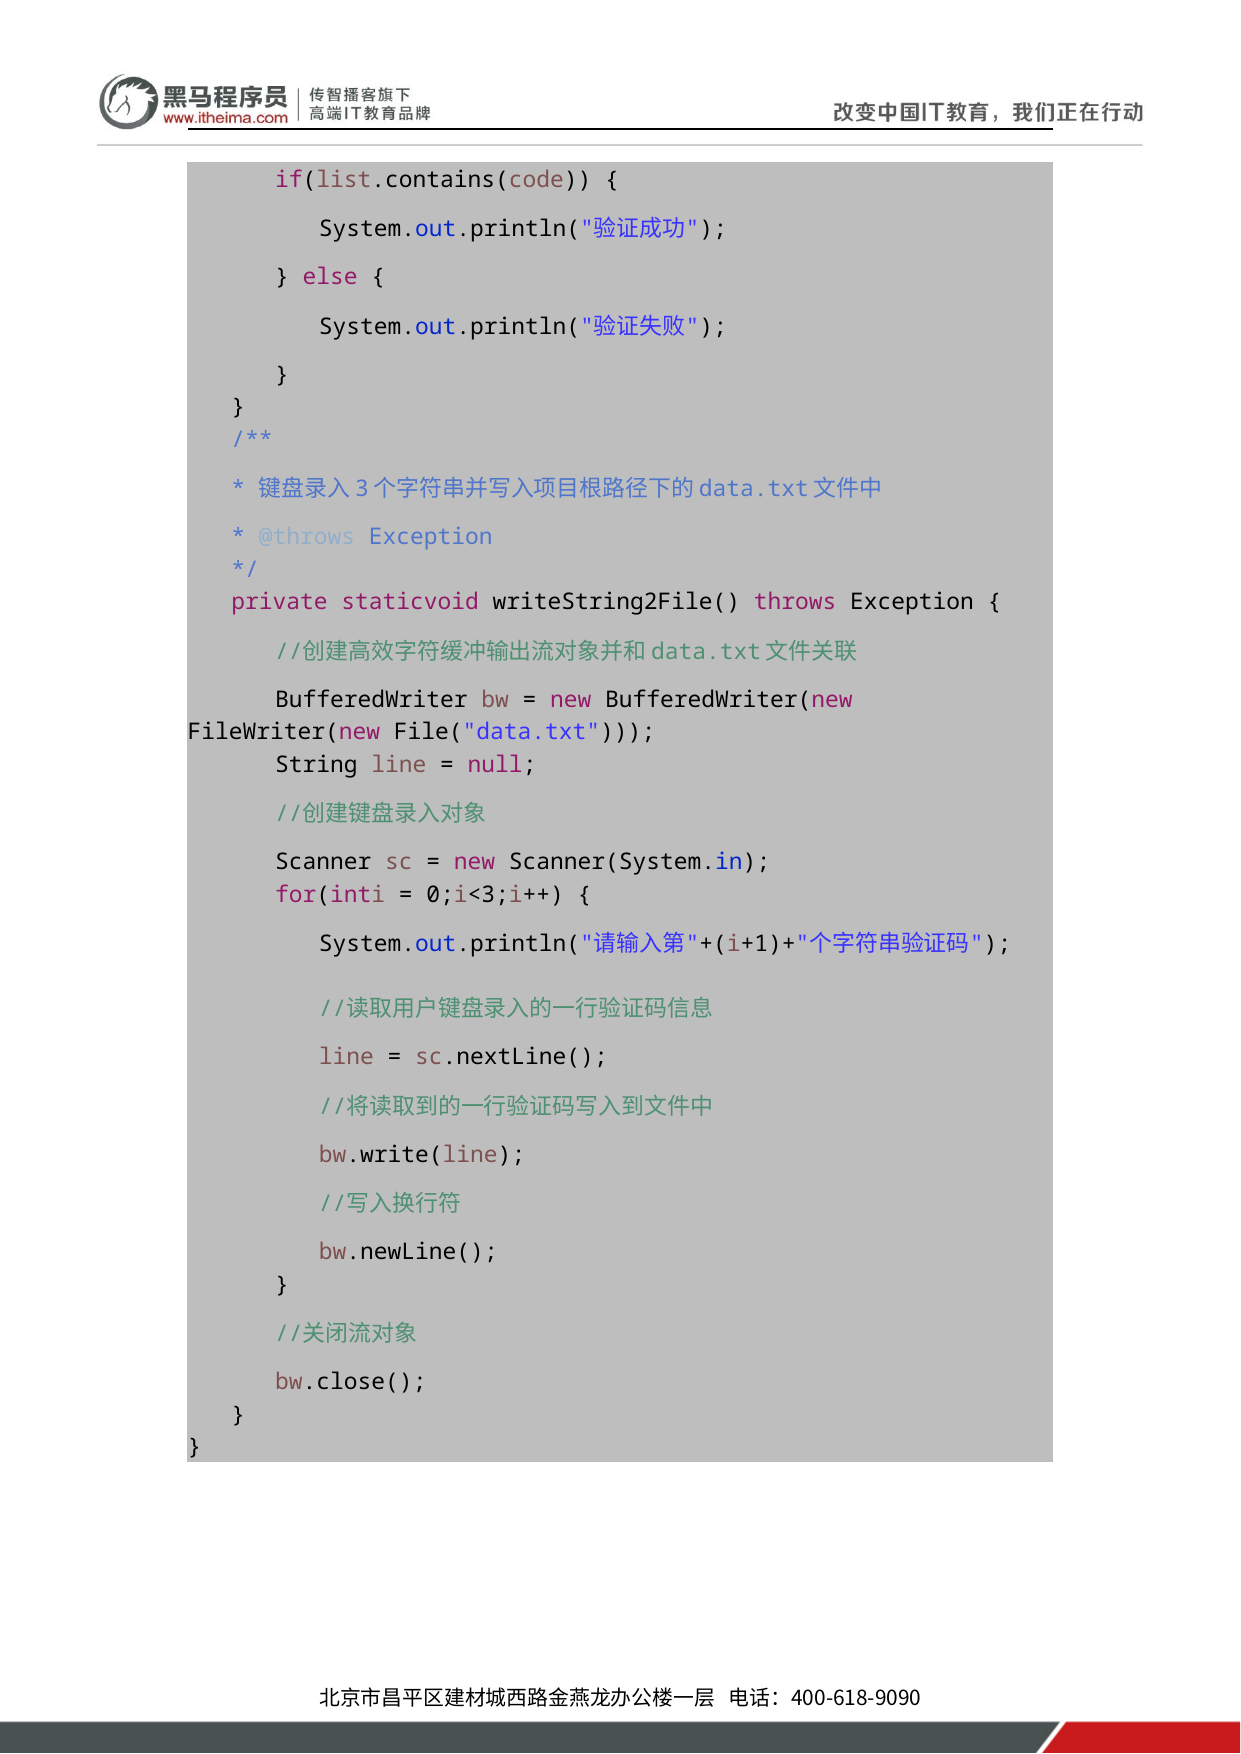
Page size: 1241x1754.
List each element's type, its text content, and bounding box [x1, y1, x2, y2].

text * 键盘录入3个字符串并写入项目根路径下的data.txt文件中 [187, 454, 1053, 519]
text */ [187, 552, 1053, 584]
text //写入换行符 [187, 1169, 1053, 1234]
text //关闭流对象 [187, 1299, 1053, 1364]
text System.out.println("请输入第"+(i+1)+"个字符串验证码"); [187, 909, 1053, 974]
text if(list.contains(code)) { [187, 162, 1053, 194]
text private staticvoid writeString2File() throws Exception { [187, 584, 1053, 617]
text System.out.println("验证失败"); [187, 292, 1053, 357]
text Scanner sc = new Scanner(System.in); [187, 844, 1053, 877]
text bw.close(); [187, 1364, 1053, 1397]
text * @throws Exception [187, 519, 1053, 552]
text } [187, 1429, 1053, 1462]
text //创建高效字符缓冲输出流对象并和data.txt文件关联 [187, 617, 1053, 682]
text line = sc.nextLine(); [187, 1039, 1053, 1072]
text //读取用户键盘录入的一行验证码信息 [187, 974, 1053, 1039]
text //将读取到的一行验证码写入到文件中 [187, 1072, 1053, 1137]
text System.out.println("验证成功"); [187, 194, 1053, 259]
text String line = null; [187, 747, 1053, 779]
text for(inti = 0;i<3;i++) { [187, 877, 1053, 909]
text /** [187, 422, 1053, 454]
text //创建键盘录入对象 [187, 779, 1053, 844]
text } else { [187, 259, 1053, 292]
text } [187, 1267, 1053, 1299]
text bw.write(line); [187, 1137, 1053, 1169]
text } [187, 357, 1053, 389]
picture [0, 1662, 1241, 1753]
picture [0, 3, 1241, 153]
text } [187, 389, 1053, 422]
text } [187, 1397, 1053, 1429]
text BufferedWriter bw = new BufferedWriter(new FileWriter(new File("data.txt"))); [187, 682, 1053, 747]
text bw.newLine(); [187, 1234, 1053, 1267]
